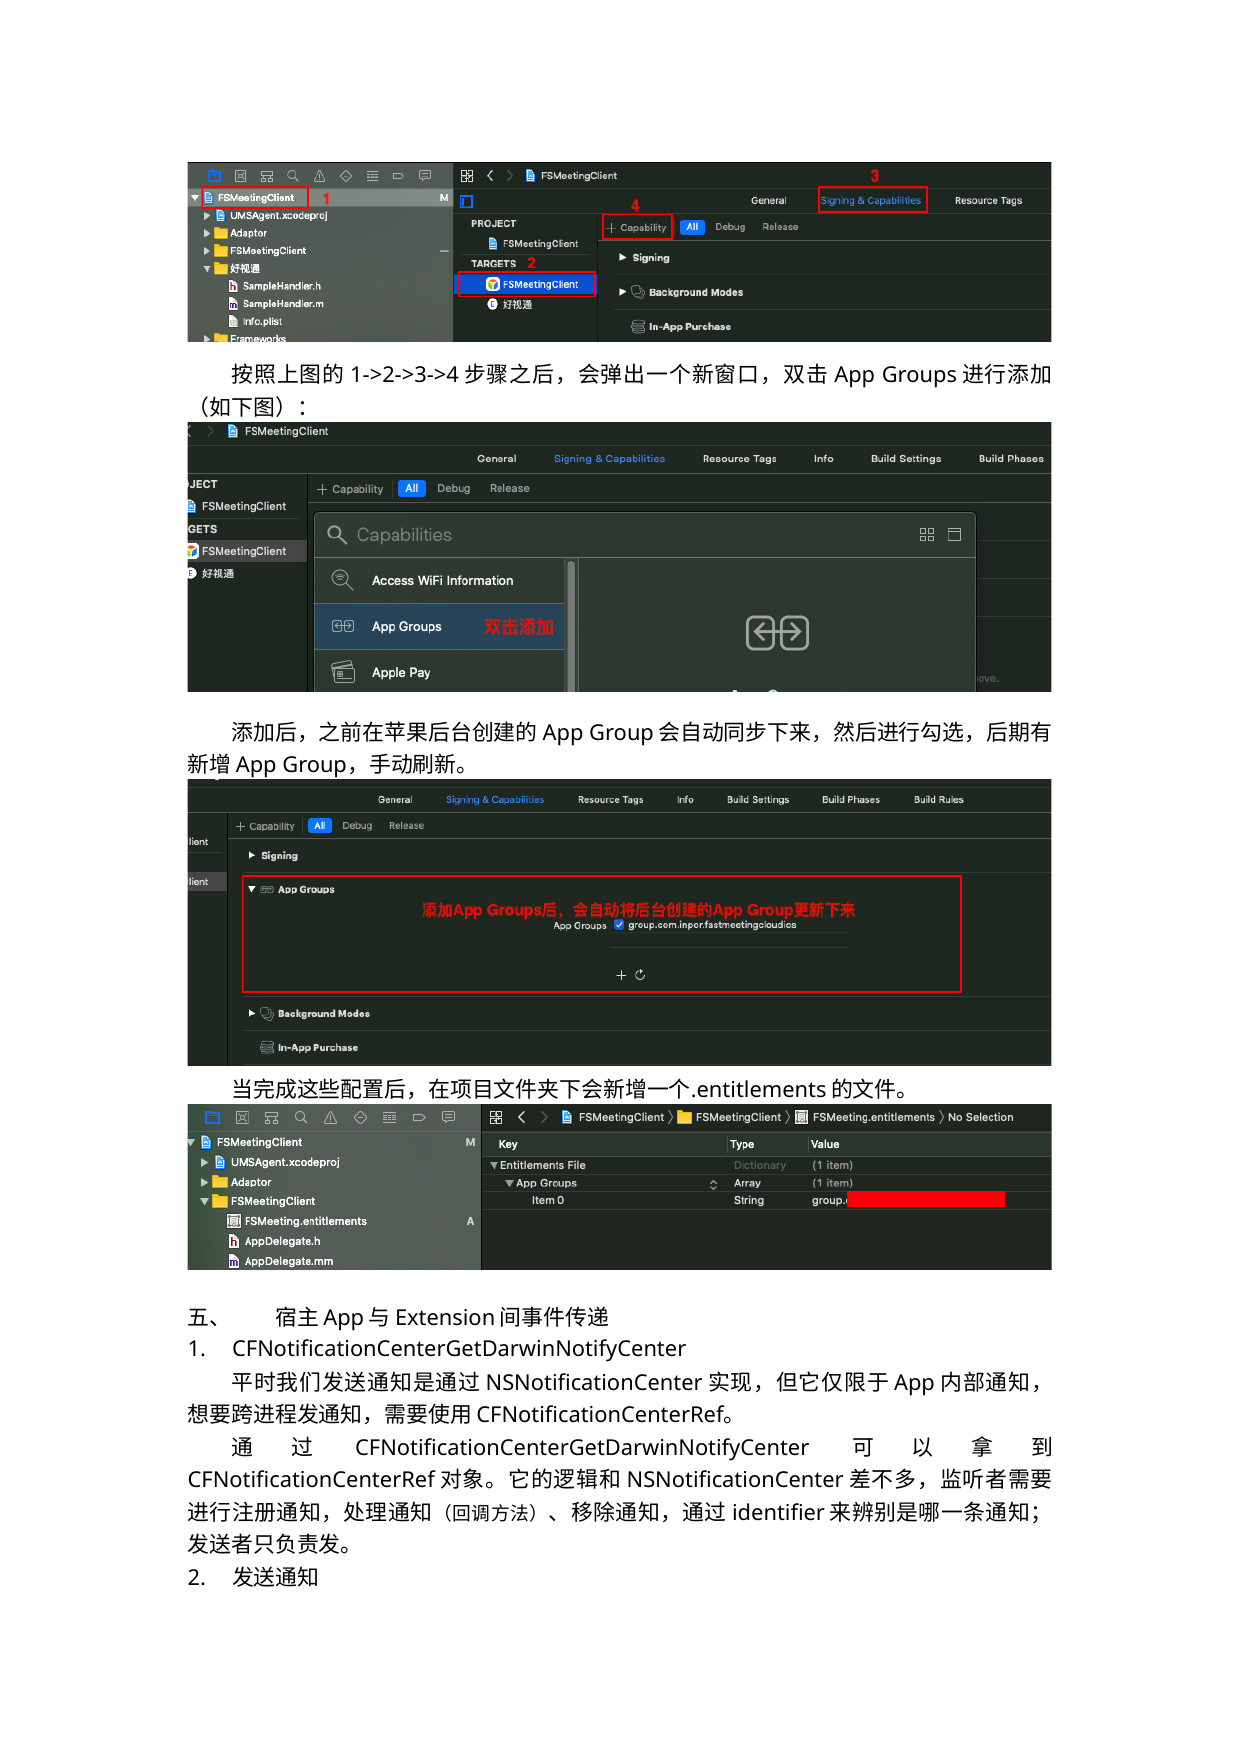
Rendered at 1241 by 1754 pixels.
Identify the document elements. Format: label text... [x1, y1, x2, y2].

list 通过CFNotificationCenterGetDarwinNotifyCenter可以拿到CFNotificationCenterRef对象。它的逻辑和NSNotificationCenter差不多，监听者需要进行注册通知，处理通知（回调方法）、移除通知，通过identifier来辨别是哪一条通知；发送者只负责发。 [187, 1429, 1053, 1559]
picture [187, 422, 1052, 692]
text 当完成这些配置后，在项目文件夹下会新增一个.entitlements的文件。 [187, 1072, 1053, 1104]
picture [187, 162, 1052, 342]
list 发送通知 [187, 1559, 1053, 1592]
list 平时我们发送通知是通过NSNotificationCenter实现，但它仅限于App内部通知，想要跨进程发通知，需要使用CFNotificationCenterRef。 [187, 1364, 1053, 1429]
text 添加后，之前在苹果后台创建的App Group会自动同步下来，然后进行勾选，后期有新增App Group，手动刷新。 [187, 714, 1053, 779]
list CFNotificationCenterGetDarwinNotifyCenter [187, 1332, 1053, 1364]
picture [187, 779, 1052, 1066]
text 按照上图的1->2->3->4步骤之后，会弹出一个新窗口，双击App Groups进行添加（如下图）： [187, 357, 1053, 422]
picture [187, 1104, 1052, 1270]
list 宿主App与Extension间事件传递 [187, 1299, 1053, 1332]
